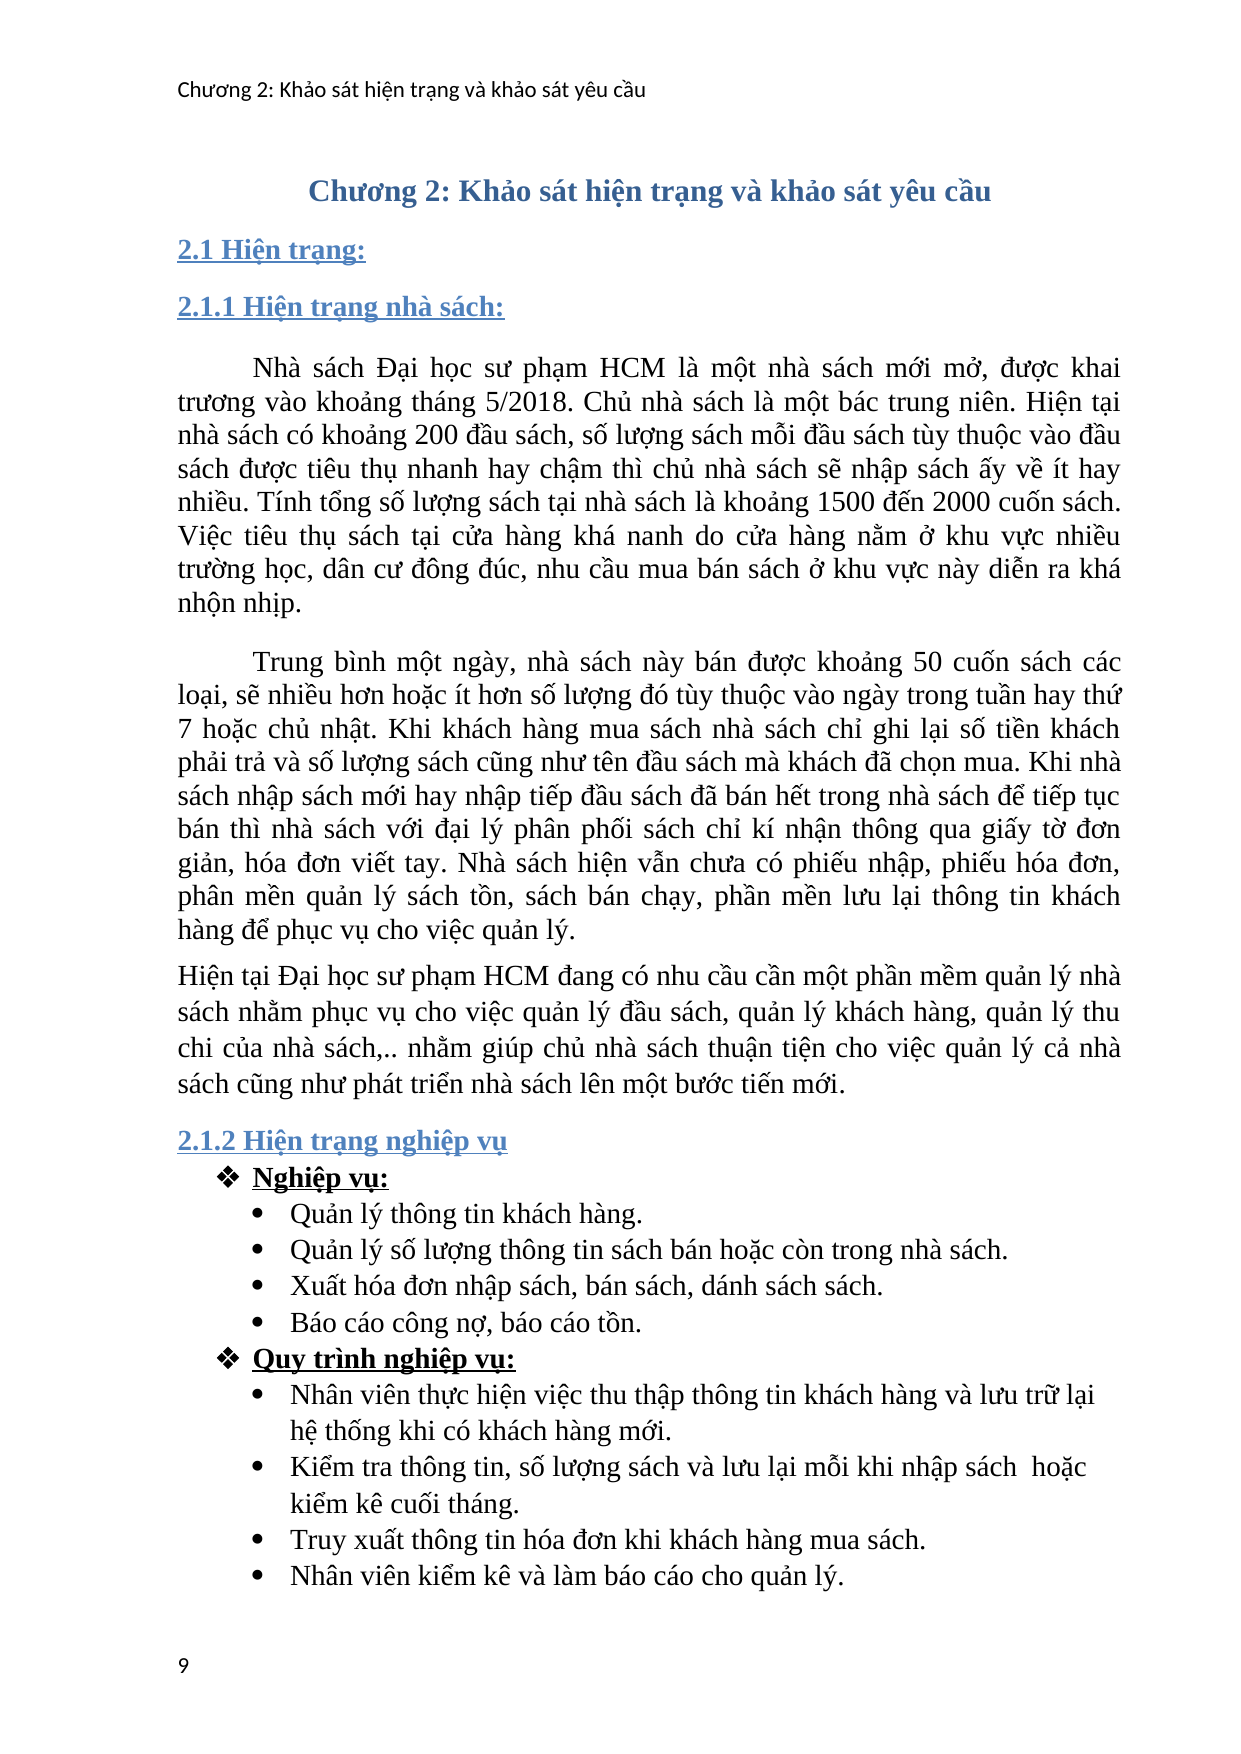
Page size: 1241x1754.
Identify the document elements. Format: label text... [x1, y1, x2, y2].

list Xuất hóa đơn nhập sách, bán sách, dánh sách sách. [252, 1268, 1122, 1302]
list Báo cáo công nợ, báo cáo tồn. [252, 1305, 1122, 1338]
list Nhân viên kiểm kê và làm báo cáo cho quản lý. [252, 1558, 1122, 1592]
list Nhân viên thực hiện việc thu thập thông tin khách hàng và lưu trữ lại hệ thống khi có khách hàng mới. [252, 1377, 1122, 1447]
list Nghiệp vụ: [215, 1160, 1122, 1193]
text Trung bình một ngày, nhà sách này bán được khoảng 50 cuốn sách các loại, sẽ nhiều hơn hoặc ít hơn số lượng đó tùy thuộc vào ngày trong tuần hay thứ 7 hoặc chủ nhật. Khi khách hàng mua sách nhà sách chỉ ghi lại số tiền khách phải trả và số lượng sách cũng như tên đầu sách mà khách đã chọn mua. Khi nhà sách nhập sách mới hay nhập tiếp đầu sách đã bán hết trong nhà sách để tiếp tục bán thì nhà sách với đại lý phân phối sách chỉ kí nhận thông qua giấy tờ đơn giản, hóa đơn viết tay. Nhà sách hiện vẫn chưa có phiếu nhập, phiếu hóa đơn, phân mền quản lý sách tồn, sách bán chạy, phần mền lưu lại thông tin khách hàng để phục vụ cho việc quản lý. [177, 644, 1122, 946]
list Truy xuất thông tin hóa đơn khi khách hàng mua sách. [252, 1522, 1122, 1556]
subtitle Chương 2: Khảo sát hiện trạng và khảo sát yêu cầu [177, 173, 1122, 209]
subtitle 2.1.2 Hiện trạng nghiệp vụ [177, 1123, 1122, 1157]
list Quy trình nghiệp vụ: [215, 1341, 1122, 1374]
text Hiện tại Đại học sư phạm HCM đang có nhu cầu cần một phần mềm quản lý nhà sách nhằm phục vụ cho việc quản lý đầu sách, quản lý khách hàng, quản lý thu chi của nhà sách,.. nhằm giúp chủ nhà sách thuận tiện cho việc quản lý cả nhà sách cũng như phát triển nhà sách lên một bước tiến mới. [177, 958, 1122, 1100]
subtitle 2.1 Hiện trạng: [177, 232, 1122, 266]
subtitle 2.1.1 Hiện trạng nhà sách: [177, 289, 1122, 323]
list Kiểm tra thông tin, số lượng sách và lưu lại mỗi khi nhập sách hoặc kiểm kê cuối tháng. [252, 1449, 1122, 1519]
list Quản lý số lượng thông tin sách bán hoặc còn trong nhà sách. [252, 1232, 1122, 1266]
text Nhà sách Đại học sư phạm HCM là một nhà sách mới mở, được khai trương vào khoảng tháng 5/2018. Chủ nhà sách là một bác trung niên. Hiện tại nhà sách có khoảng 200 đầu sách, số lượng sách mỗi đầu sách tùy thuộc vào đầu sách được tiêu thụ nhanh hay chậm thì chủ nhà sách sẽ nhập sách ấy về ít hay nhiều. Tính tổng số lượng sách tại nhà sách là khoảng 1500 đến 2000 cuốn sách. Việc tiêu thụ sách tại cửa hàng khá nanh do cửa hàng nằm ở khu vực nhiều trường học, dân cư đông đúc, nhu cầu mua bán sách ở khu vực này diễn ra khá nhộn nhịp. [177, 350, 1122, 619]
list Quản lý thông tin khách hàng. [252, 1196, 1122, 1229]
